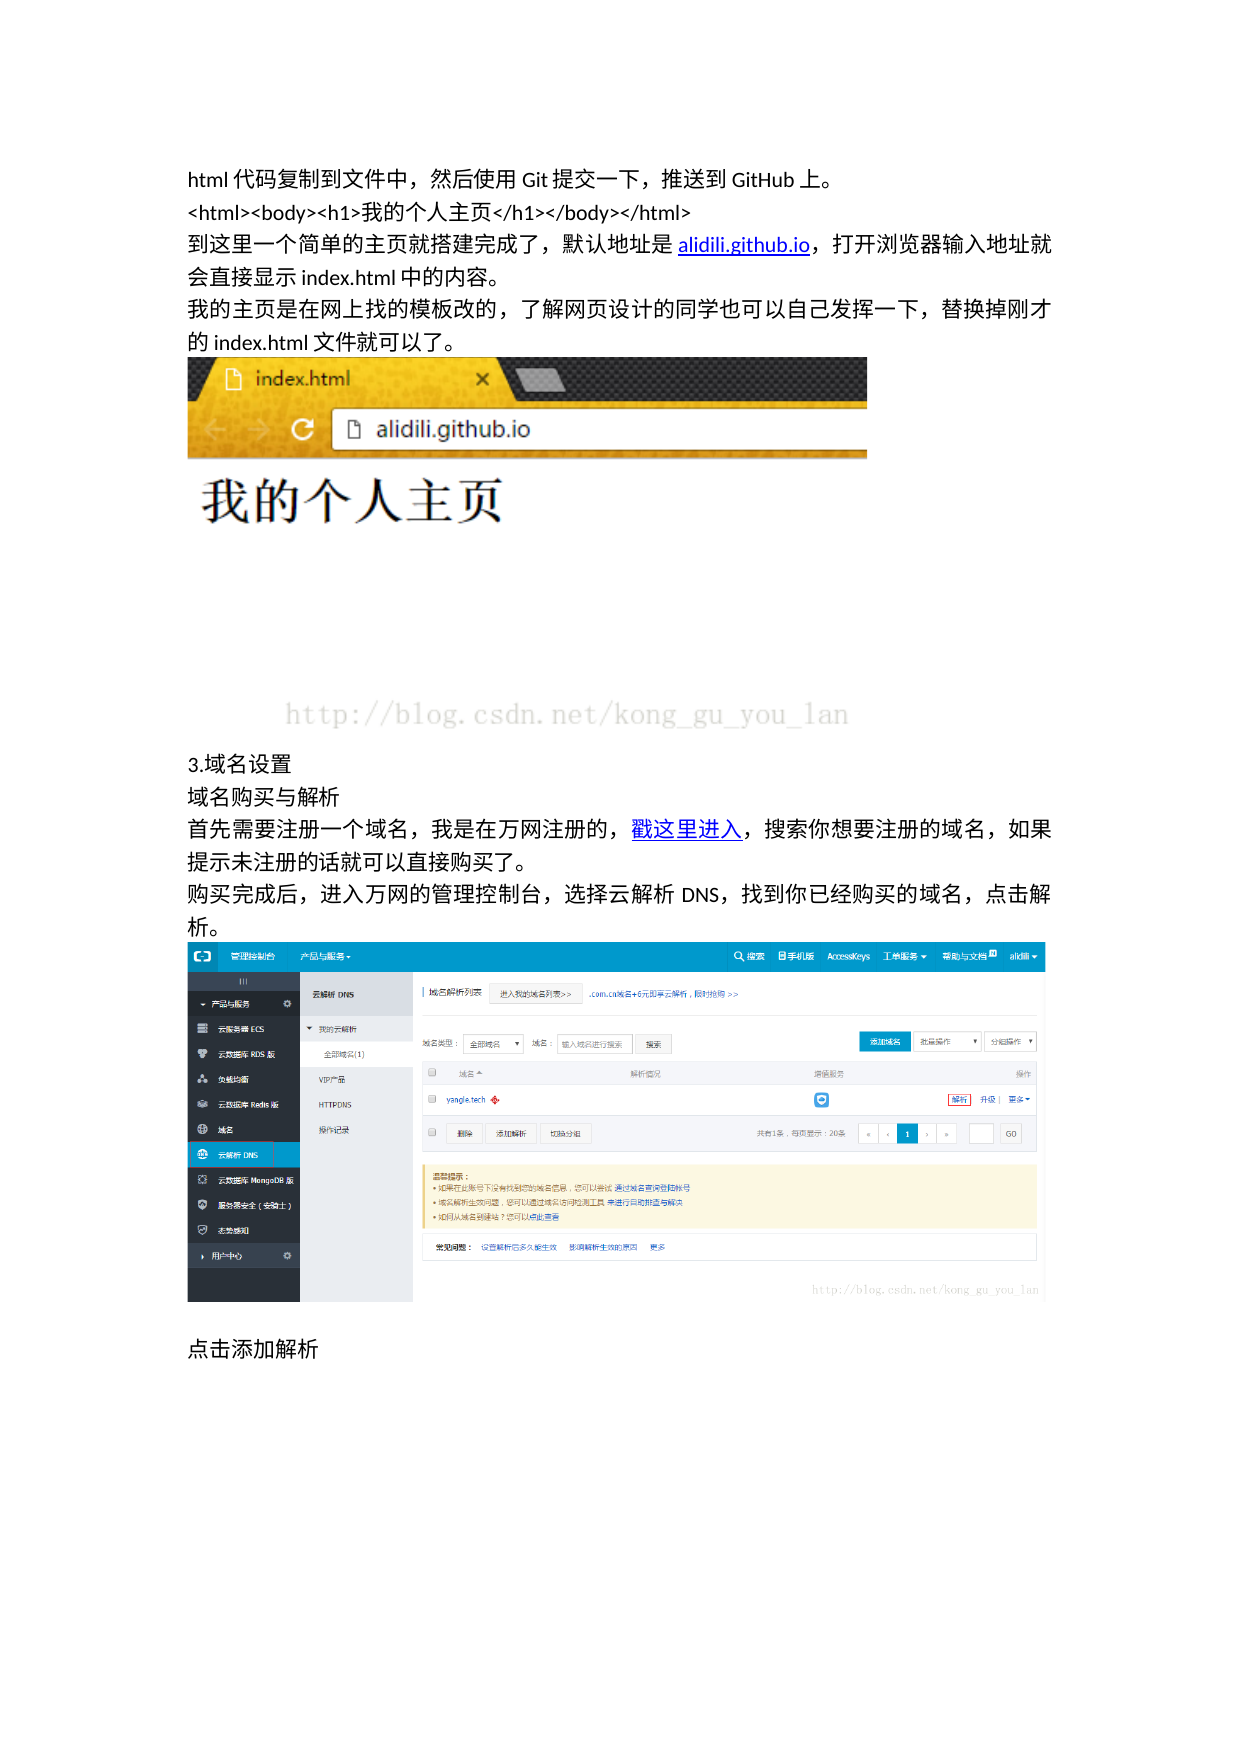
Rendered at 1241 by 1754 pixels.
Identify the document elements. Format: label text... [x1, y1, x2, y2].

picture [755, 954, 764, 959]
picture [204, 952, 210, 961]
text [187, 162, 1053, 194]
picture [187, 973, 1046, 1302]
text 点击添加解析 [187, 1332, 1053, 1364]
text 到这里一个简单的主页就搭建完成了，默认地址是alidili.github.io，打开浏览器输入地址就会直接显示index.html中的内容。 我的主页是在网上找的模板改的，了解网页设计的同学也可以自己发挥一下，替换掉刚才的index.html文件就可以了。 [187, 227, 1053, 357]
text 3.域名设置 [187, 747, 1053, 779]
text 首先需要注册一个域名，我是在万网注册的，戳这里进入，搜索你想要注册的域名，如果提示未注册的话就可以直接购买了。 购买完成后，进入万网的管理控制台，选择云解析DNS，找到你已经购买的域名，点击解析。 [187, 812, 1053, 942]
picture [187, 357, 868, 746]
text <html><body><h1>我的个人主页</h1></body></html> [187, 194, 1053, 227]
text 域名购买与解析 [187, 779, 1053, 812]
picture [194, 952, 200, 961]
